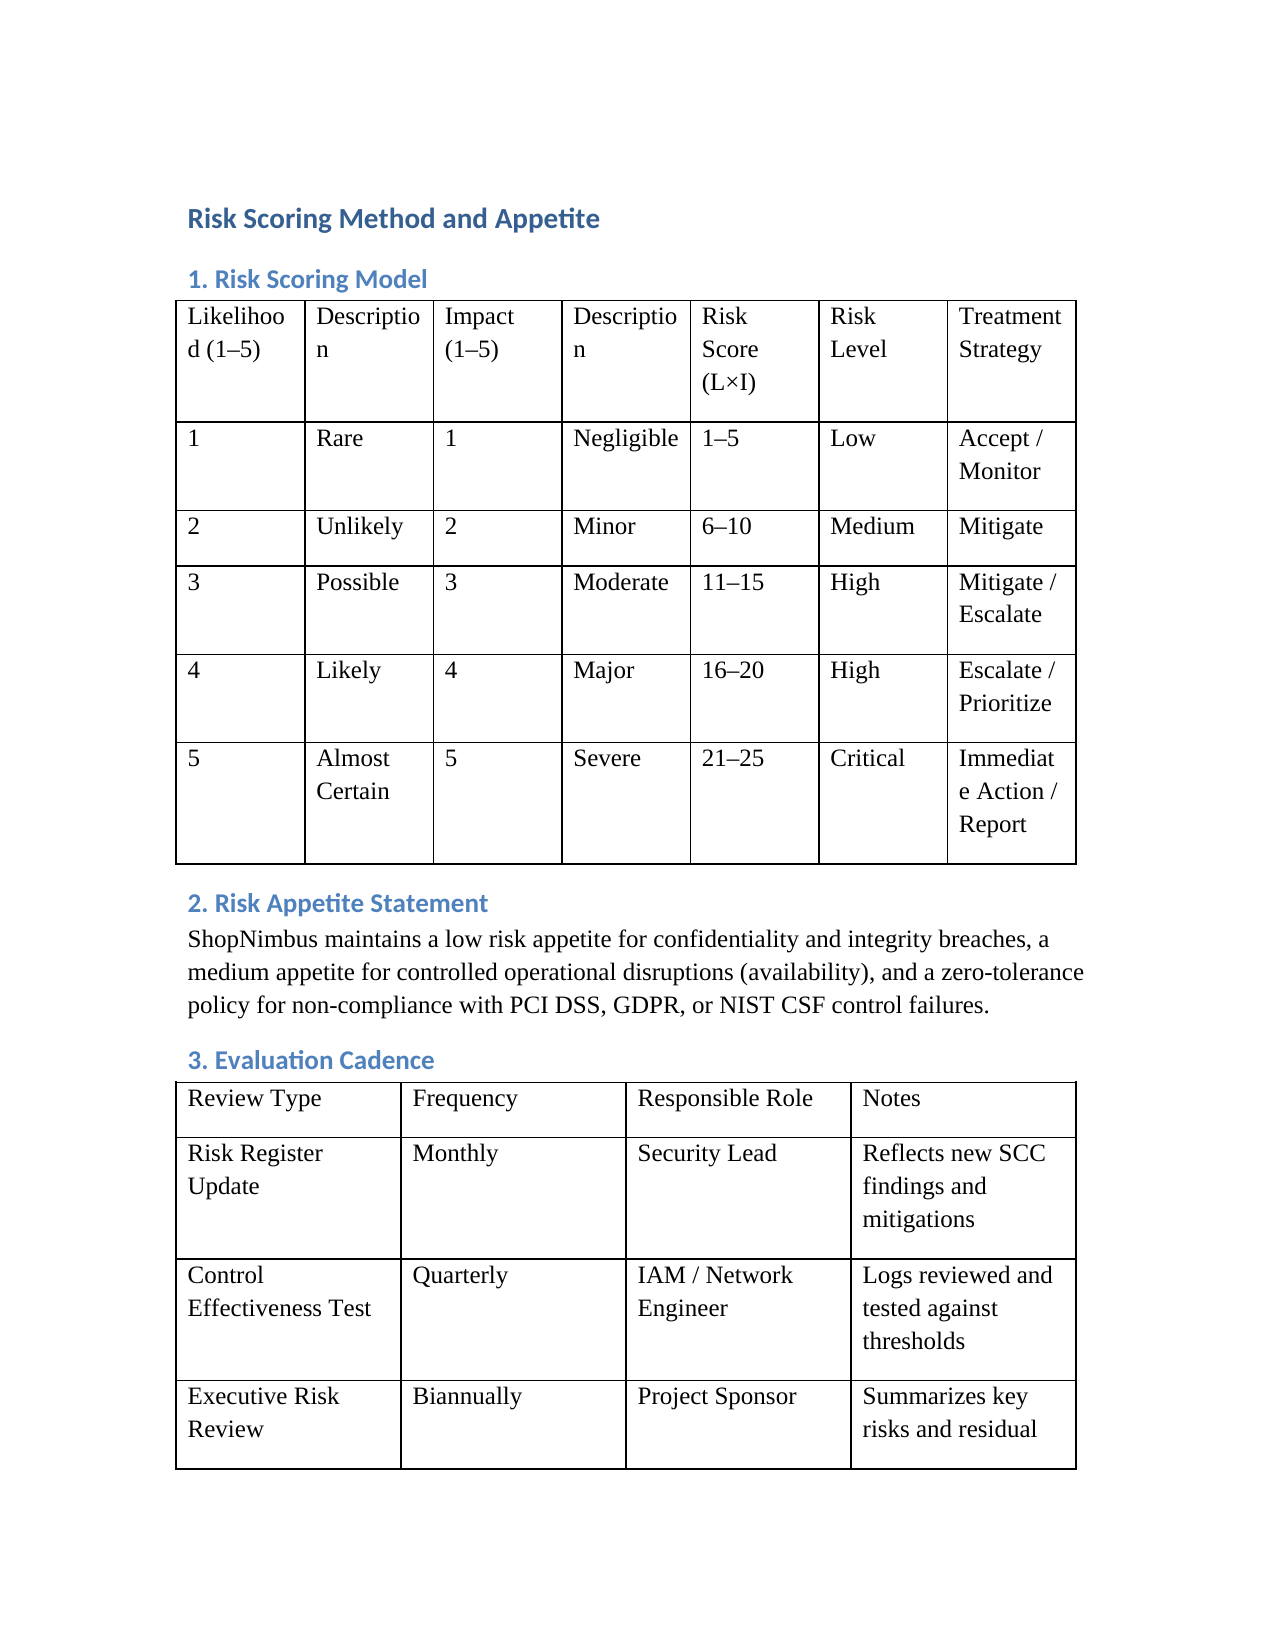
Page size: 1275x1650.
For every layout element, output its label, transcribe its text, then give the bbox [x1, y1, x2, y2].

table_cell 1 [177, 423, 304, 509]
table_cell 11–15 [691, 567, 818, 653]
table_cell IAM / Network Engineer [627, 1260, 850, 1380]
table_header Review Type [177, 1083, 400, 1137]
table_cell Risk Register Update [177, 1138, 400, 1258]
table_cell 16–20 [691, 655, 818, 742]
table_cell 4 [177, 655, 304, 742]
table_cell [852, 1381, 1075, 1468]
table_cell Mitigate [948, 511, 1075, 565]
table_cell 1–5 [691, 423, 818, 509]
table_header Risk Score (L×I) [691, 301, 818, 421]
table_cell 3 [434, 567, 561, 653]
table_cell Medium [820, 511, 947, 565]
table_cell Major [563, 655, 690, 742]
table_cell Quarterly [402, 1260, 625, 1380]
table_cell 5 [434, 743, 561, 863]
table_cell Low [820, 423, 947, 509]
subtitle 2. Risk Appetite Statement [187, 886, 1087, 919]
table_cell Rare [306, 423, 433, 509]
table_cell Logs reviewed and tested against thresholds [852, 1260, 1075, 1380]
table_cell Biannually [402, 1381, 625, 1468]
table_cell 3 [177, 567, 304, 653]
subtitle 1. Risk Scoring Model [187, 262, 1087, 295]
table_header Description [563, 301, 690, 421]
table_cell Negligible [563, 423, 690, 509]
table_cell Escalate / Prioritize [948, 655, 1075, 742]
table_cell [177, 1381, 400, 1468]
table_cell Monthly [402, 1138, 625, 1258]
table_header Description [306, 301, 433, 421]
table_cell 4 [434, 655, 561, 742]
table_cell Moderate [563, 567, 690, 653]
table_cell Reflects new SCC findings and mitigations [852, 1138, 1075, 1258]
table_cell Almost Certain [306, 743, 433, 863]
table_cell 2 [434, 511, 561, 565]
table_header Frequency [402, 1083, 625, 1137]
table_header Notes [852, 1083, 1075, 1137]
text ShopNimbus maintains a low risk appetite for confidentiality and integrity breaches, a medium appetite for controlled operational disruptions (availability), and a zero-tolerance policy for non-compliance with PCI DSS, GDPR, or NIST CSF control failures. [187, 924, 1087, 1018]
table_header Impact (1–5) [434, 301, 561, 421]
table_cell Severe [563, 743, 690, 863]
table_cell Accept / Monitor [948, 423, 1075, 509]
table_header Responsible Role [627, 1083, 850, 1137]
table_header Treatment Strategy [948, 301, 1075, 421]
table_cell Minor [563, 511, 690, 565]
table_cell Control Effectiveness Test [177, 1260, 400, 1380]
table_cell Project Sponsor [627, 1381, 850, 1468]
table_cell High [820, 567, 947, 653]
table_cell 5 [177, 743, 304, 863]
table_cell Unlikely [306, 511, 433, 565]
table_cell 6–10 [691, 511, 818, 565]
table_cell Likely [306, 655, 433, 742]
subtitle Risk Scoring Method and Appetite [187, 200, 1087, 236]
table_cell Possible [306, 567, 433, 653]
table_cell 2 [177, 511, 304, 565]
table_cell Mitigate / Escalate [948, 567, 1075, 653]
table_cell Immediate Action / Report [948, 743, 1075, 863]
table_cell High [820, 655, 947, 742]
table_cell 1 [434, 423, 561, 509]
table_cell Critical [820, 743, 947, 863]
table_header Likelihood (1–5) [177, 301, 304, 421]
subtitle 3. Evaluation Cadence [187, 1043, 1087, 1077]
table_header Risk Level [820, 301, 947, 421]
table_cell Security Lead [627, 1138, 850, 1258]
table_cell 21–25 [691, 743, 818, 863]
